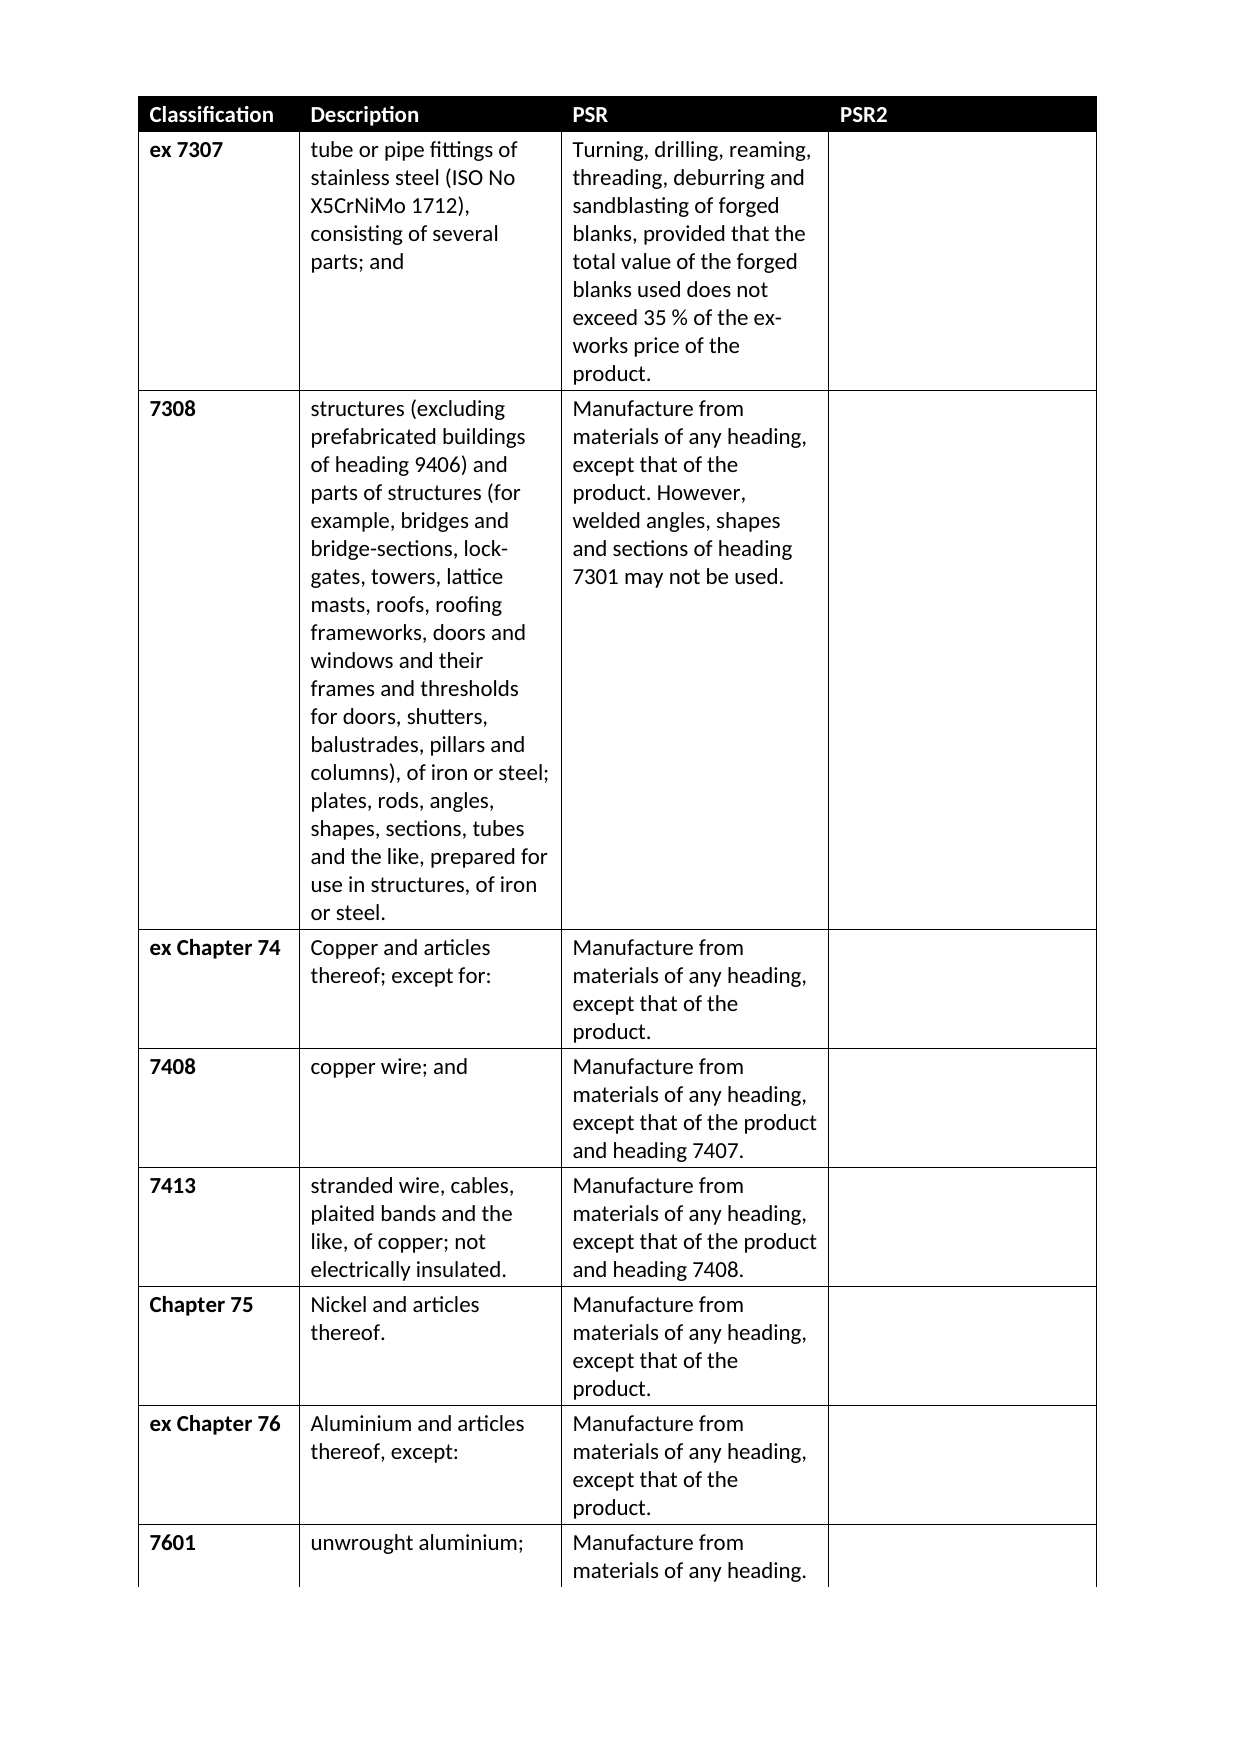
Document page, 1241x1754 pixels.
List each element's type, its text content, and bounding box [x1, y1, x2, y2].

table_cell [829, 1168, 1096, 1286]
table_cell [829, 1406, 1096, 1524]
table_cell Copper and articles thereof; except for: [300, 930, 561, 1048]
table_cell Manufacture from materials of any heading, except that of the product and heading 7407. [562, 1049, 828, 1167]
table_header Description [300, 97, 561, 131]
table_cell copper wire; and [300, 1049, 561, 1167]
table_cell Manufacture from materials of any heading, except that of the product. [562, 1406, 828, 1524]
table_cell Turning, drilling, reaming, threading, deburring and sandblasting of forged blanks, provided that the total value of the forged blanks used does not exceed 35 % of the ex-works price of the product. [562, 132, 828, 390]
table_cell 7601 [139, 1525, 299, 1587]
table_cell tube or pipe fittings of stainless steel (ISO No X5CrNiMo 1712), consisting of several parts; and [300, 132, 561, 390]
table_cell Nickel and articles thereof. [300, 1287, 561, 1405]
table_cell [829, 930, 1096, 1048]
table_cell ex Chapter 76 [139, 1406, 299, 1524]
table_cell [829, 391, 1096, 929]
table_cell 7413 [139, 1168, 299, 1286]
table_cell 7408 [139, 1049, 299, 1167]
table_cell structures (excluding prefabricated buildings of heading 9406) and parts of structures (for example, bridges and bridge-sections, lock-gates, towers, lattice masts, roofs, roofing frameworks, doors and windows and their frames and thresholds for doors, shutters, balustrades, pillars and columns), of iron or steel; plates, rods, angles, shapes, sections, tubes and the like, prepared for use in structures, of iron or steel. [300, 391, 561, 929]
table_cell Chapter 75 [139, 1287, 299, 1405]
table_header PSR2 [829, 97, 1096, 131]
table_cell Manufacture from materials of any heading. [562, 1525, 828, 1587]
table_cell ex 7307 [139, 132, 299, 390]
table_cell Aluminium and articles thereof, except: [300, 1406, 561, 1524]
table_cell [829, 132, 1096, 390]
table_cell 7308 [139, 391, 299, 929]
table_cell ex Chapter 74 [139, 930, 299, 1048]
table_cell stranded wire, cables, plaited bands and the like, of copper; not electrically insulated. [300, 1168, 561, 1286]
table_header PSR [562, 97, 828, 131]
table_header Classification [139, 97, 299, 131]
table_cell Manufacture from materials of any heading, except that of the product. However, welded angles, shapes and sections of heading 7301 may not be used. [562, 391, 828, 929]
table_cell [829, 1049, 1096, 1167]
table_cell Manufacture from materials of any heading, except that of the product. [562, 930, 828, 1048]
table_cell Manufacture from materials of any heading, except that of the product. [562, 1287, 828, 1405]
table_cell [829, 1287, 1096, 1405]
table_cell unwrought aluminium; [300, 1525, 561, 1587]
table_cell [829, 1525, 1096, 1587]
table_cell Manufacture from materials of any heading, except that of the product and heading 7408. [562, 1168, 828, 1286]
